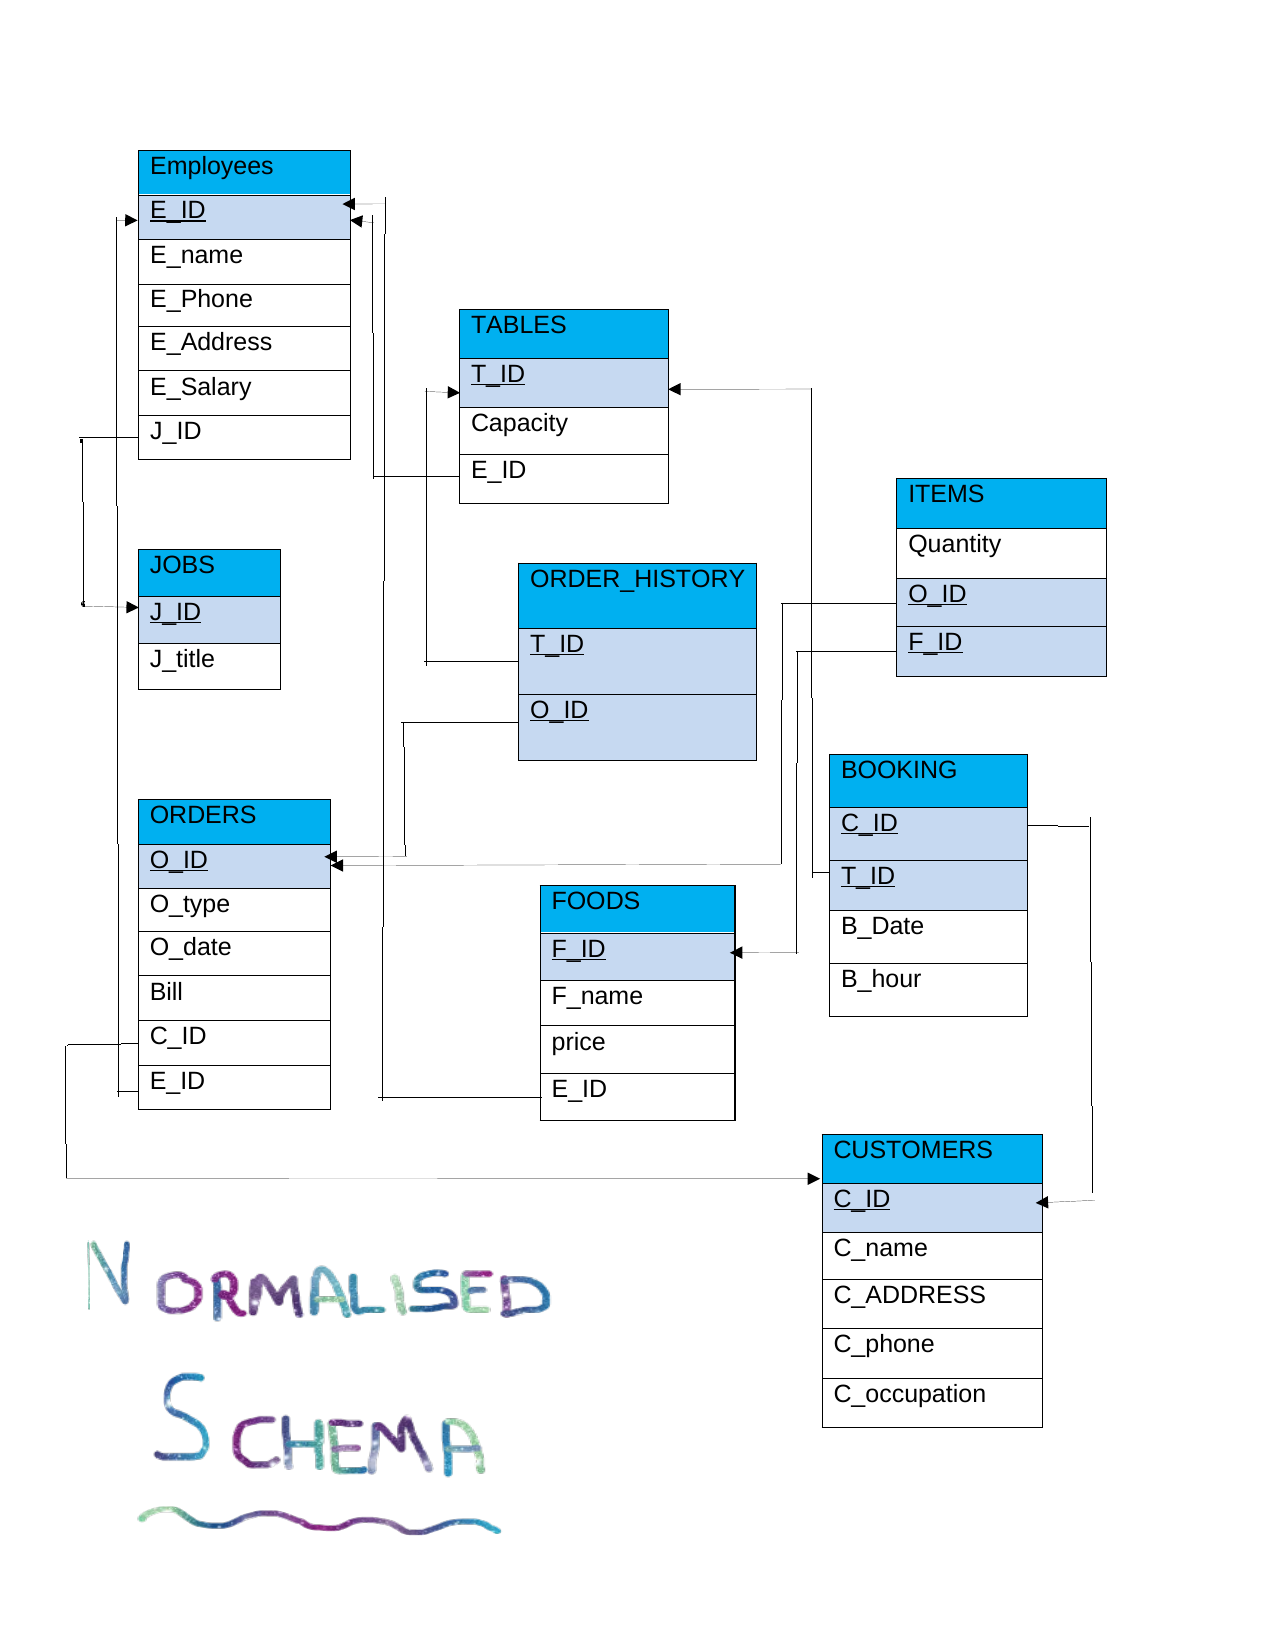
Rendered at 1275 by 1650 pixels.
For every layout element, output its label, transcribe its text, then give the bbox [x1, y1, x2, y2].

picture [151, 1261, 555, 1326]
table_cell C_name [823, 1233, 1042, 1279]
table_header ORDERS [139, 800, 330, 844]
table_header ORDER_HISTORY [519, 564, 756, 628]
table_cell C_occupation [823, 1379, 1042, 1427]
table_header FOODS [541, 886, 734, 932]
table_cell F_ID [541, 934, 734, 980]
table_cell O_ID [897, 579, 1106, 626]
table_cell price [541, 1026, 734, 1073]
table_cell Capacity [460, 408, 668, 454]
picture [132, 1503, 507, 1539]
table_cell O_ID [519, 695, 756, 760]
picture [228, 1410, 490, 1481]
table_cell E_Address [139, 327, 350, 370]
table_cell T_ID [519, 629, 756, 694]
table_cell C_ID [823, 1184, 1042, 1232]
table_cell B_hour [830, 964, 1027, 1016]
table_cell C_ADDRESS [823, 1280, 1042, 1328]
table_cell Bill [139, 976, 330, 1020]
table_cell E_ID [139, 1066, 330, 1109]
table_header Employees [139, 151, 350, 194]
table_cell F_name [541, 981, 734, 1025]
table_cell T_ID [460, 359, 668, 407]
table_cell E_Salary [139, 371, 350, 415]
table_cell E_ID [541, 1074, 734, 1120]
table_cell Quantity [897, 529, 1106, 578]
picture [149, 1369, 214, 1465]
table_cell J_title [139, 644, 280, 689]
table_header TABLES [460, 310, 668, 358]
picture [86, 1237, 134, 1316]
table_header ITEMS [897, 479, 1106, 528]
table_cell C_ID [139, 1021, 330, 1064]
table_cell J_ID [139, 416, 350, 459]
table_cell F_ID [897, 627, 1106, 676]
table_cell E_ID [460, 455, 668, 503]
table_cell O_type [139, 889, 330, 931]
table_cell E_ID [139, 196, 350, 239]
table_cell C_phone [823, 1329, 1042, 1377]
table_cell C_ID [830, 808, 1027, 860]
table_cell B_Date [830, 911, 1027, 963]
table_cell T_ID [830, 861, 1027, 910]
table_header BOOKING [830, 755, 1027, 807]
table_cell O_ID [139, 845, 330, 888]
table_header CUSTOMERS [823, 1135, 1042, 1183]
table_cell O_date [139, 932, 330, 975]
table_cell E_Phone [139, 285, 350, 326]
table_cell J_ID [139, 597, 280, 643]
table_header JOBS [139, 550, 280, 596]
table_cell E_name [139, 240, 350, 283]
